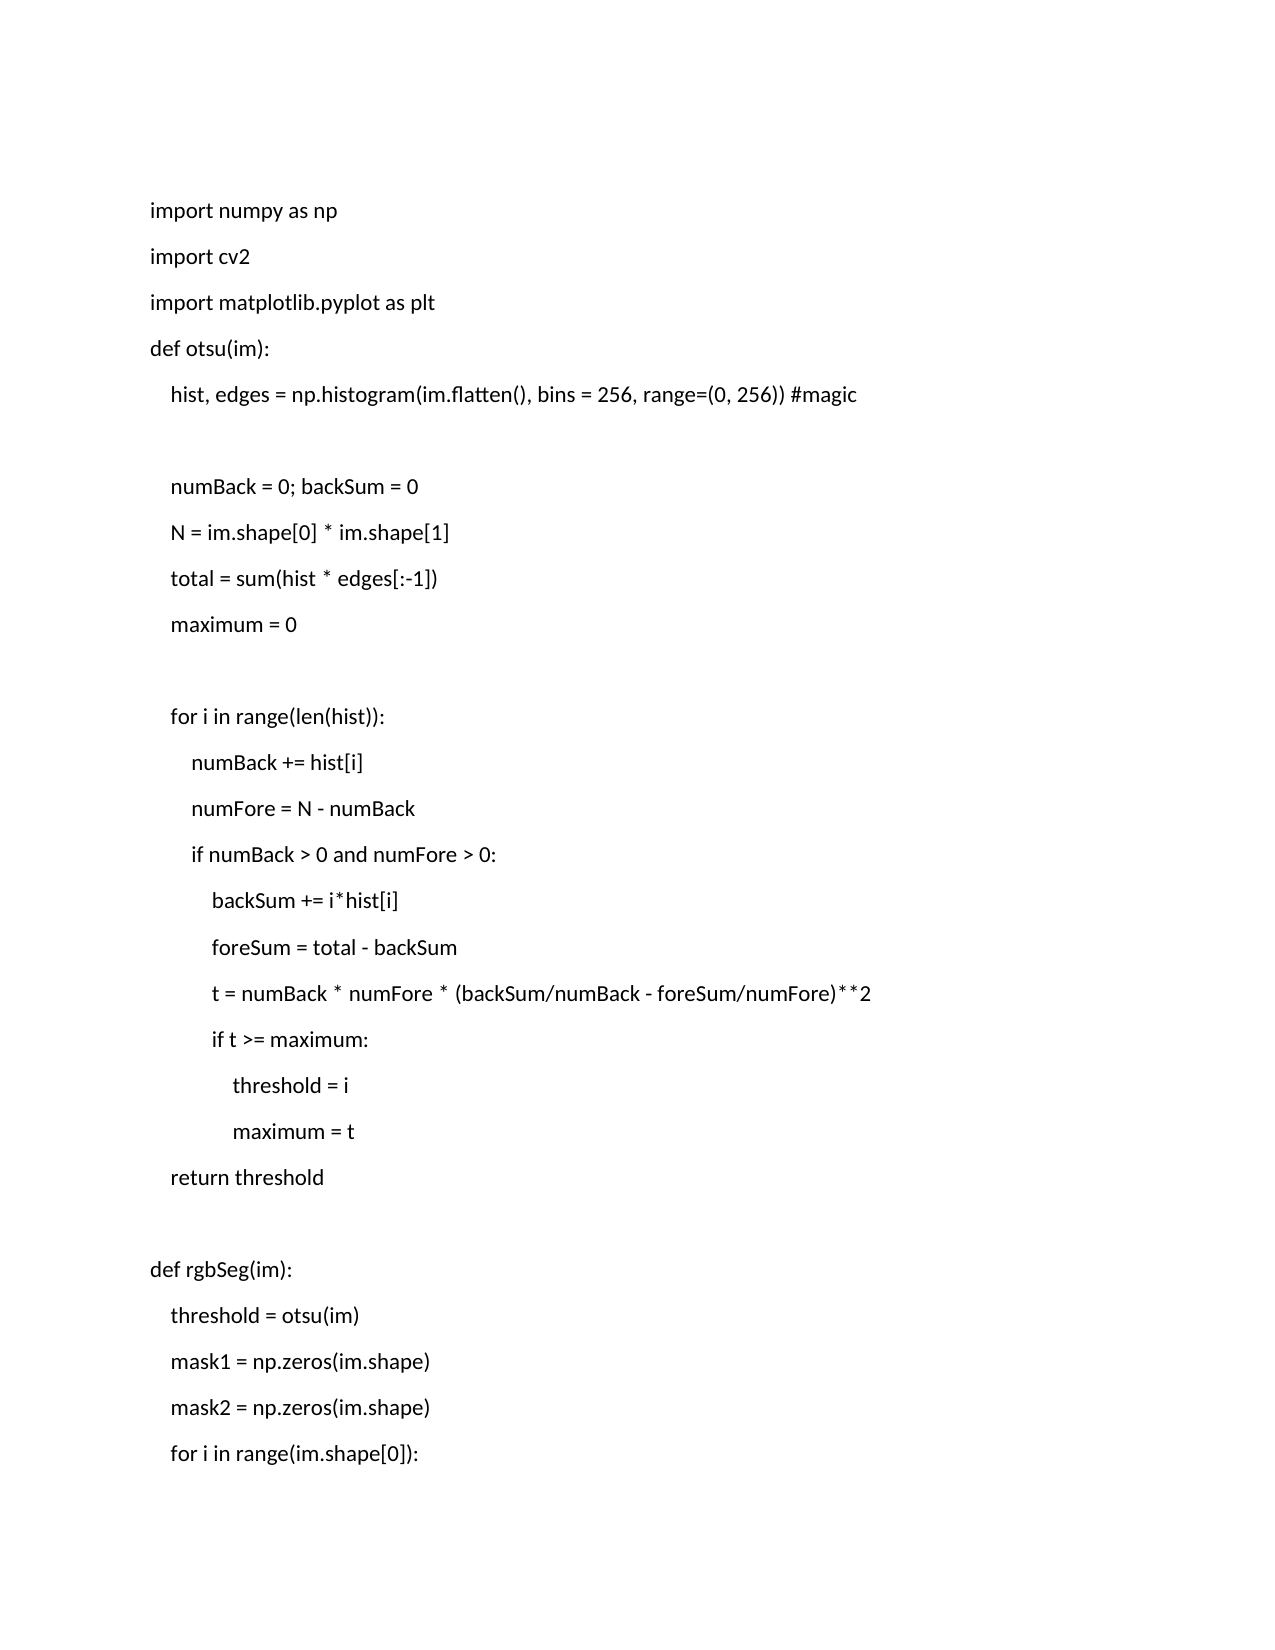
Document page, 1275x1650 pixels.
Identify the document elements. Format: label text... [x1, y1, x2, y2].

text mask1 = np.zeros(im.shape) [150, 1347, 1125, 1375]
text def otsu(im): [150, 334, 1125, 362]
text maximum = 0 [150, 610, 1125, 638]
text if t >= maximum: [150, 1025, 1125, 1053]
text threshold = otsu(im) [150, 1301, 1125, 1329]
text def rgbSeg(im): [150, 1255, 1125, 1283]
text numBack += hist[i] [150, 748, 1125, 777]
text import matplotlib.pyplot as plt [150, 288, 1125, 316]
text t = numBack * numFore * (backSum/numBack - foreSum/numFore)**2 [150, 979, 1125, 1007]
text for i in range(len(hist)): [150, 702, 1125, 731]
text return threshold [150, 1163, 1125, 1191]
text numFore = N - numBack [150, 794, 1125, 823]
text maximum = t [150, 1117, 1125, 1145]
text threshold = i [150, 1071, 1125, 1099]
text backSum += i*hist[i] [150, 887, 1125, 915]
text total = sum(hist * edges[:-1]) [150, 564, 1125, 592]
text for i in range(im.shape[0]): [150, 1439, 1125, 1467]
text if numBack > 0 and numFore > 0: [150, 841, 1125, 869]
text import cv2 [150, 242, 1125, 270]
text foreSum = total - backSum [150, 933, 1125, 961]
text hist, edges = np.histogram(im.flatten(), bins = 256, range=(0, 256)) #magic [150, 380, 1125, 408]
text numBack = 0; backSum = 0 [150, 472, 1125, 500]
text import numpy as np [150, 196, 1125, 224]
text mask2 = np.zeros(im.shape) [150, 1393, 1125, 1421]
text N = im.shape[0] * im.shape[1] [150, 518, 1125, 546]
